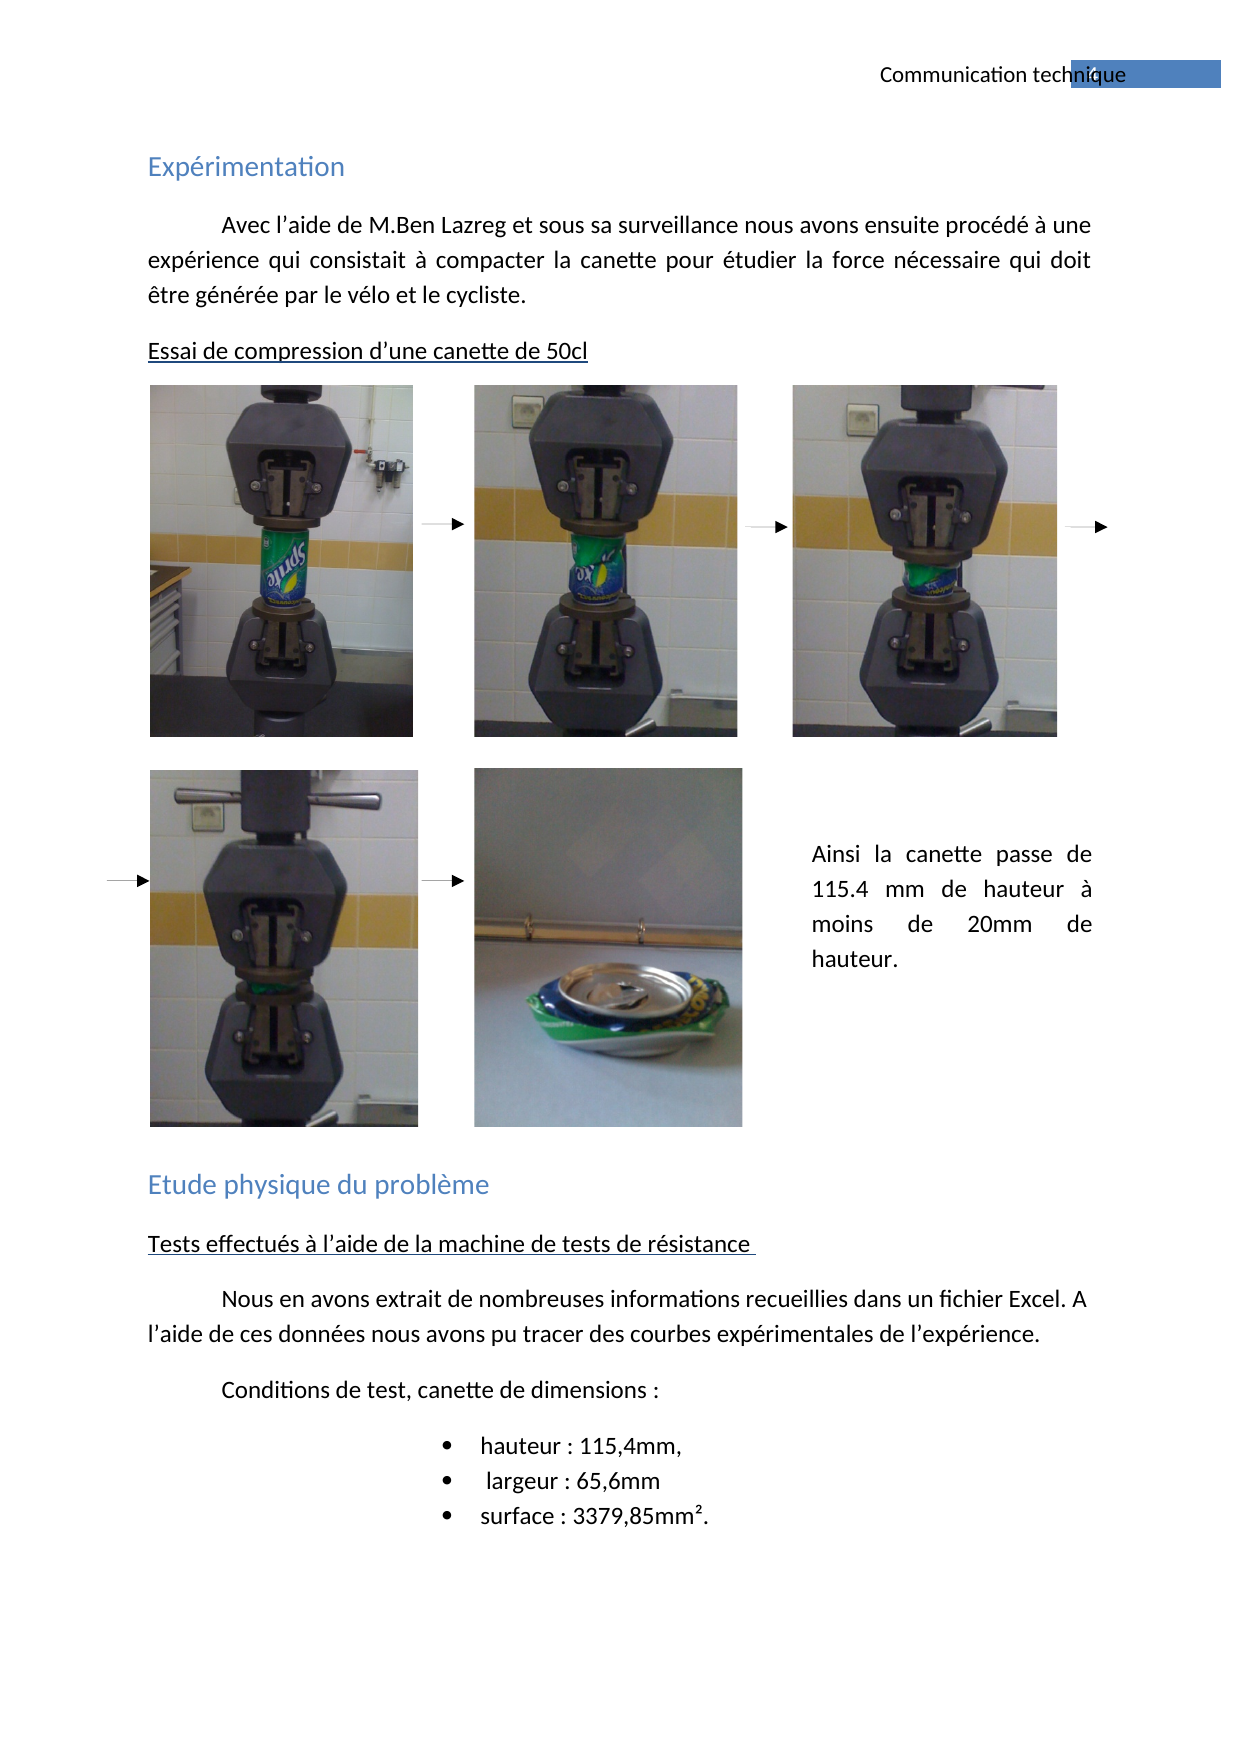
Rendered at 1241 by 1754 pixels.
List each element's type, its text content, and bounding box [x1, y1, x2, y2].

text Ainsi la canette passe de 115.4 mm de hauteur à moins de 20mm de hauteur. [811, 838, 1093, 973]
text Essai de compression d’une canette de 50cl [148, 335, 1093, 366]
picture [474, 385, 738, 737]
list largeur : 65,6mm [443, 1465, 1093, 1496]
list hauteur : 115,4mm, [443, 1430, 1093, 1461]
picture [792, 385, 1058, 737]
list surface : 3379,85mm². [443, 1500, 1093, 1531]
picture [474, 768, 743, 1127]
text Tests effectués à l’aide de la machine de tests de résistance [148, 1228, 1093, 1258]
text Nous en avons extrait de nombreuses informations recueillies dans un fichier Excel. A l’aide de ces données nous avons pu tracer des courbes expérimentales de l’expérience. [148, 1284, 1093, 1349]
text Etude physique du problème [148, 1166, 1093, 1202]
text Conditions de test, canette de dimensions : [148, 1374, 1093, 1405]
text Expérimentation [148, 148, 1093, 183]
picture [150, 770, 419, 1127]
text Avec l’aide de M.Ben Lazreg et sous sa surveillance nous avons ensuite procédé à une expérience qui consistait à compacter la canette pour étudier la force nécessaire qui doit être générée par le vélo et le cycliste. [148, 209, 1093, 310]
picture [150, 385, 413, 737]
